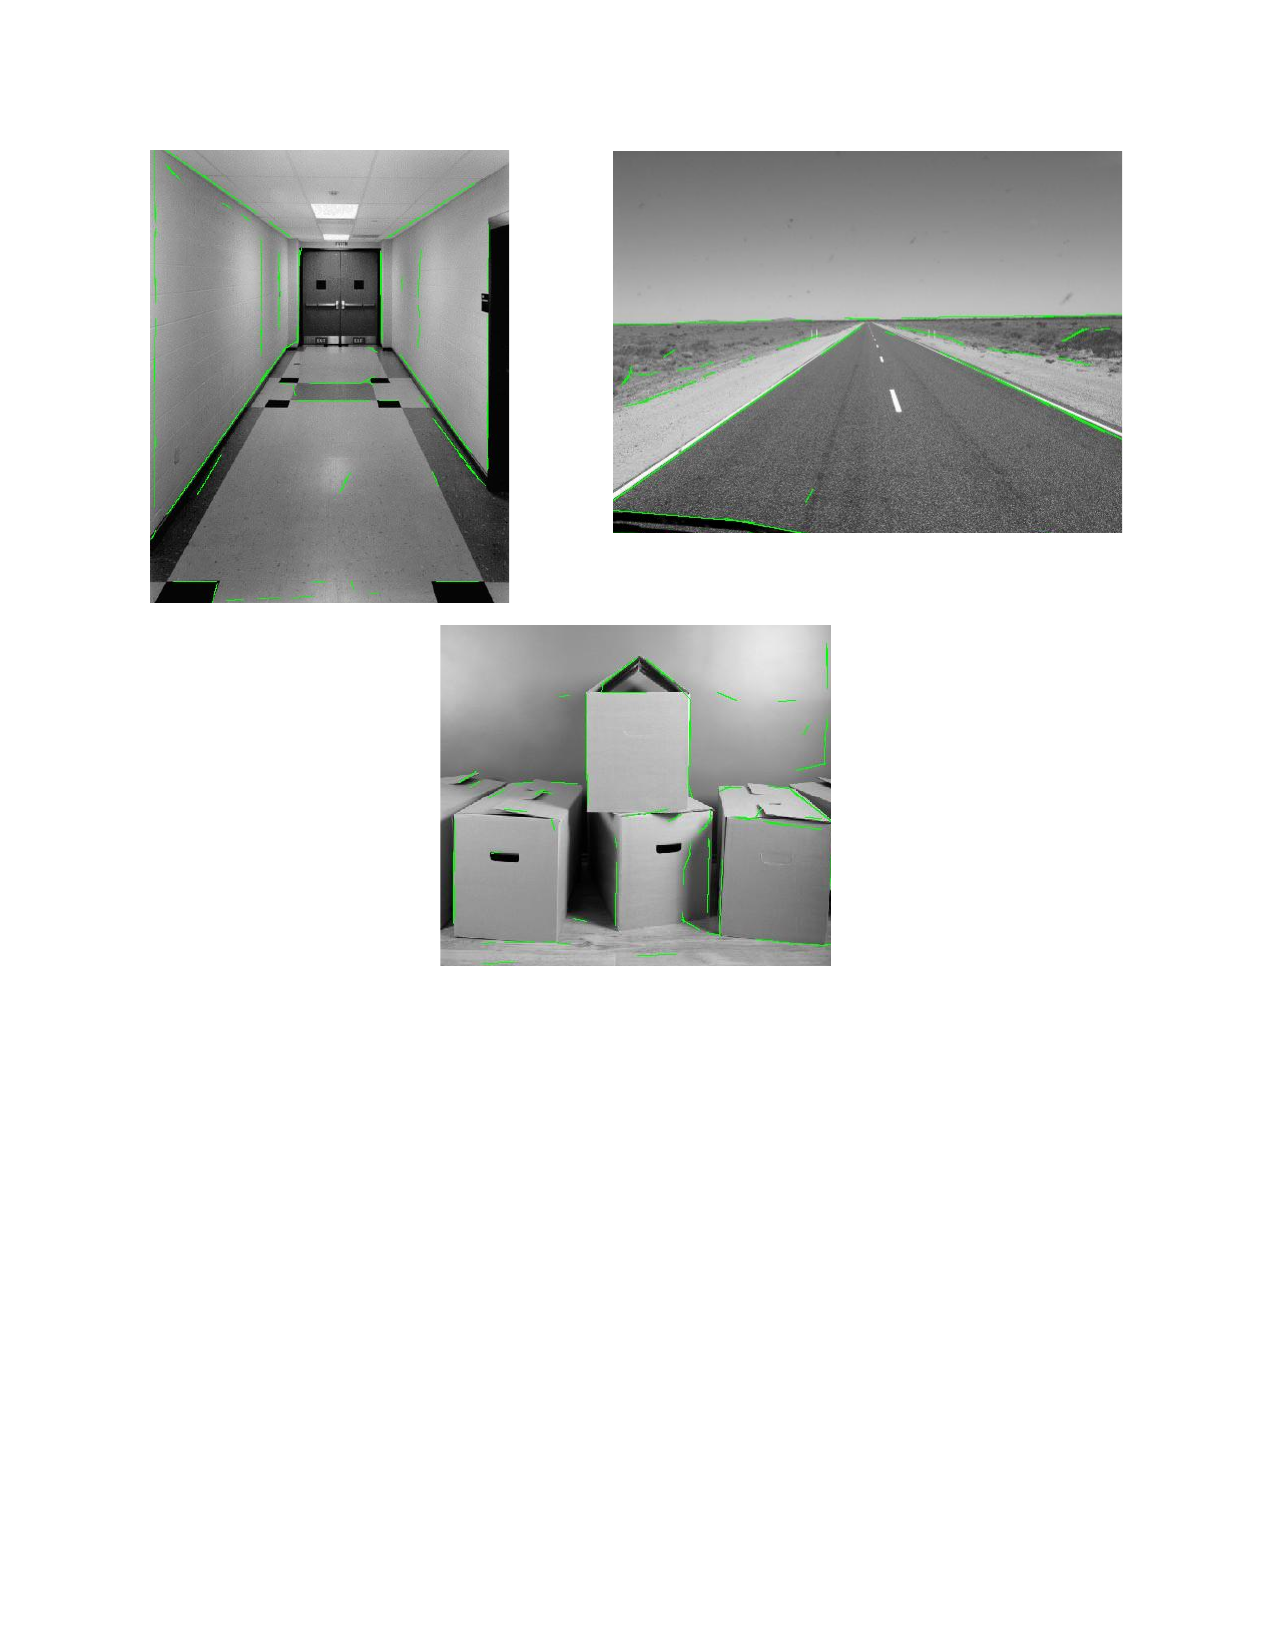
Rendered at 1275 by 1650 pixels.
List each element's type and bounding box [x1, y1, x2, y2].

picture [613, 151, 1123, 533]
picture [440, 625, 831, 966]
picture [150, 150, 510, 603]
